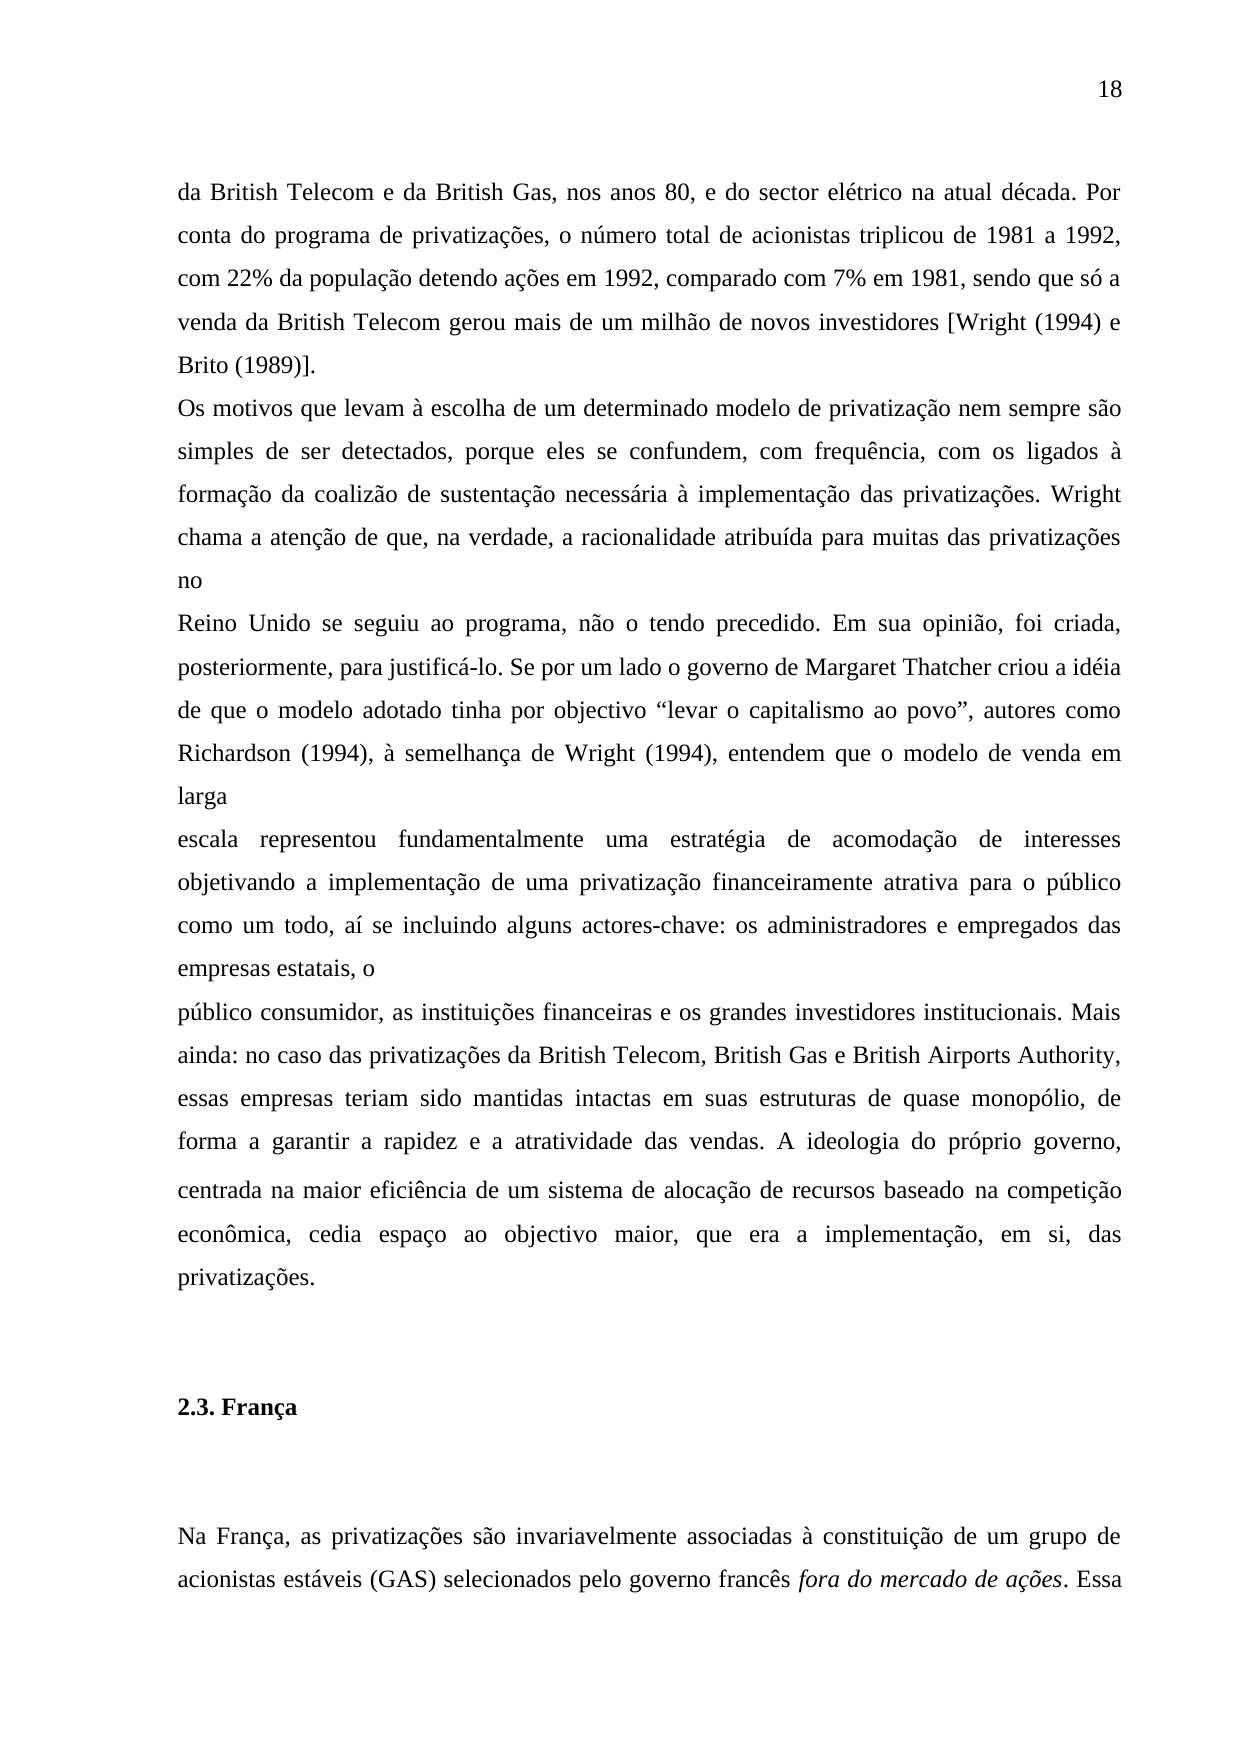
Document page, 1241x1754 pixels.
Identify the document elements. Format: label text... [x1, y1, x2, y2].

text escala representou fundamentalmente uma estratégia de acomodação de interesses objetivando a implementação de uma privatização financeiramente atrativa para o público como um todo, aí se incluindo alguns actores-chave: os administradores e empregados das empresas estatais, o [177, 824, 1122, 982]
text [177, 1521, 1122, 1593]
text Reino Unido se seguiu ao programa, não o tendo precedido. Em sua opinião, foi criada, posteriormente, para justificá-lo. Se por um lado o governo de Margaret Thatcher criou a idéia de que o modelo adotado tinha por objectivo “levar o capitalismo ao povo”, autores como Richardson (1994), à semelhança de Wright (1994), entendem que o modelo de venda em larga [177, 608, 1122, 810]
text 2.3. França [177, 1392, 1122, 1421]
text público consumidor, as instituições financeiras e os grandes investidores institucionais. Mais ainda: no caso das privatizações da British Telecom, British Gas e British Airports Authority, essas empresas teriam sido mantidas intactas em suas estruturas de quase monopólio, de forma a garantir a rapidez e a atratividade das vendas. A ideologia do próprio governo, centrada na maior eficiência de um sistema de alocação de recursos baseado na competição econômica, cedia espaço ao objectivo maior, que era a implementação, em si, das privatizações. [177, 997, 1122, 1291]
text Os motivos que levam à escolha de um determinado modelo de privatização nem sempre são simples de ser detectados, porque eles se confundem, com frequência, com os ligados à formação da coalizão de sustentação necessária à implementação das privatizações. Wright chama a atenção de que, na verdade, a racionalidade atribuída para muitas das privatizações no [177, 393, 1122, 594]
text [177, 177, 1122, 378]
